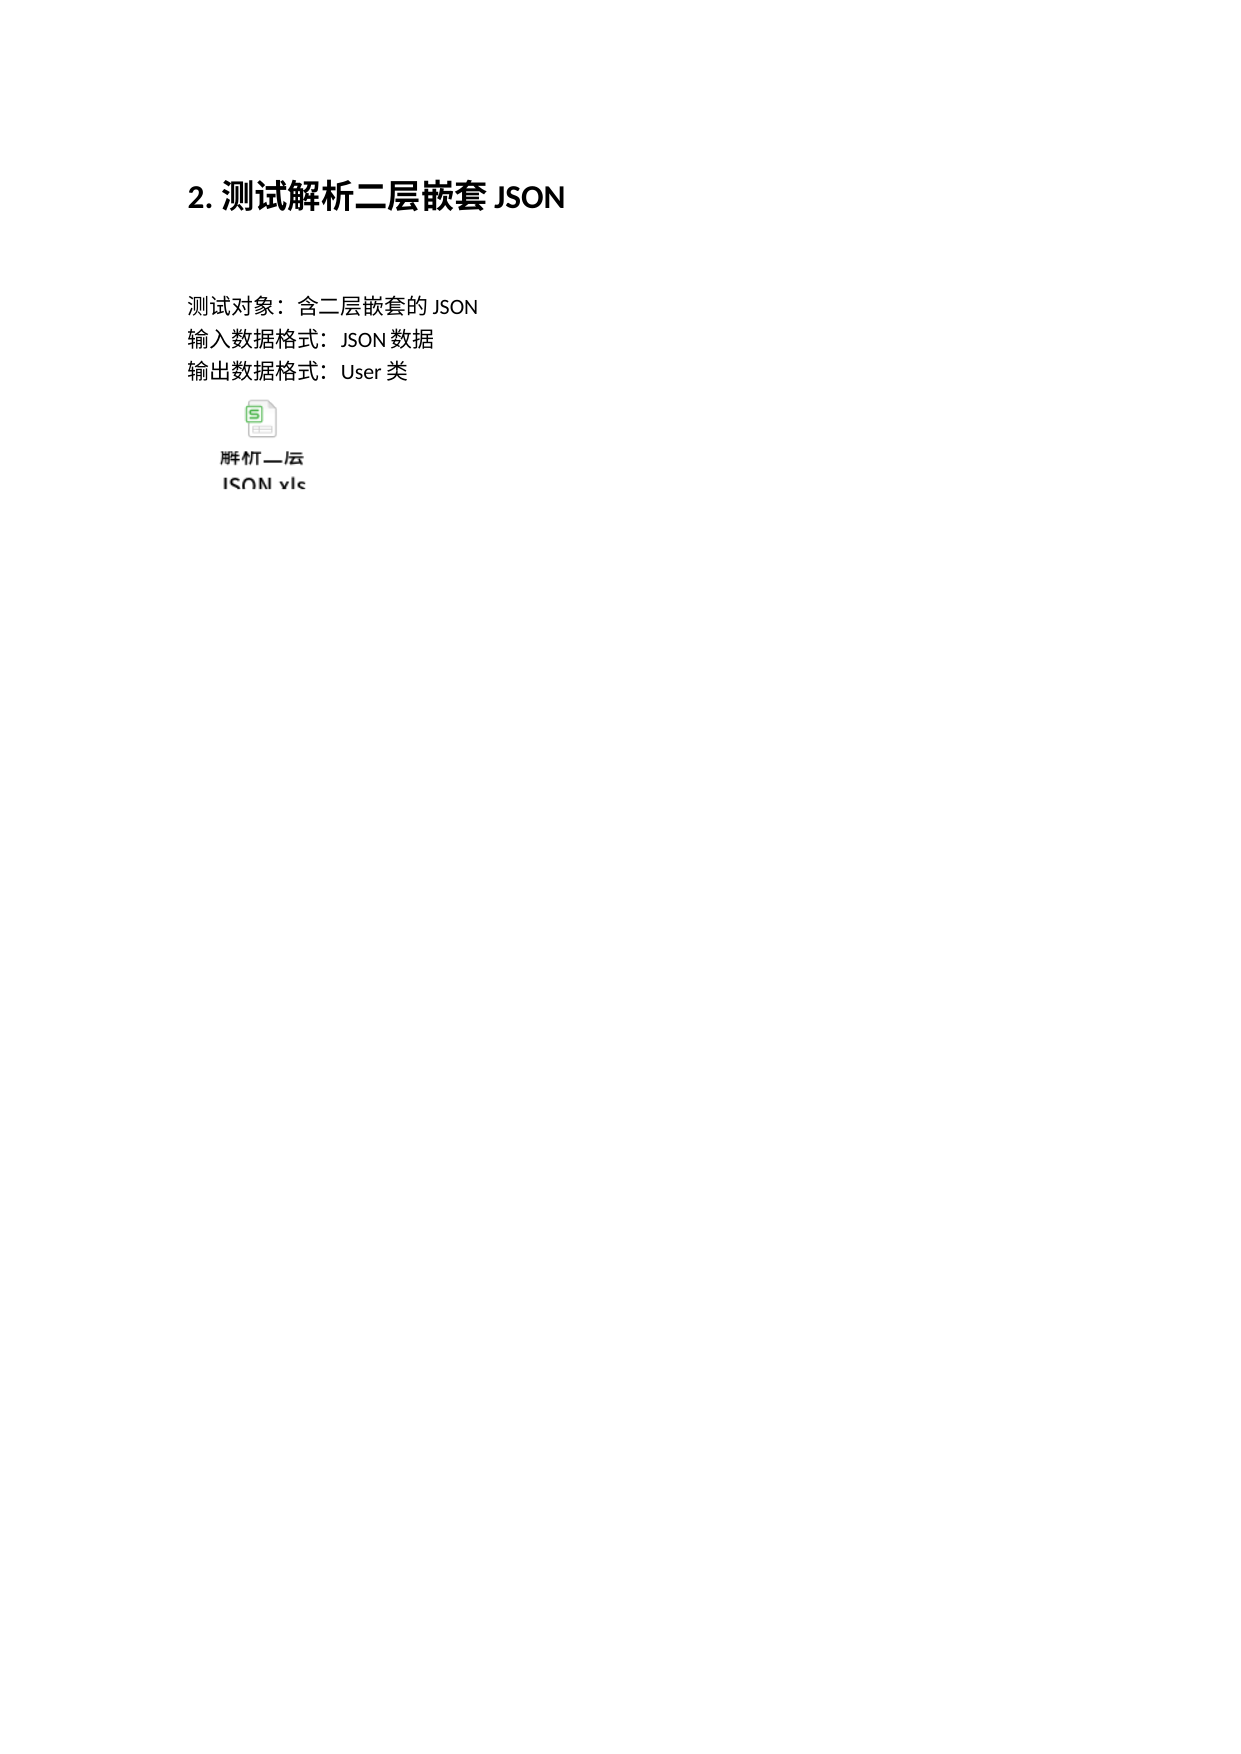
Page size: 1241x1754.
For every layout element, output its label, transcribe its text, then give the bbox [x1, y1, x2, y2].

list 测试对象：含二层嵌套的JSON [187, 289, 1053, 321]
subtitle 测试解析二层嵌套JSON [187, 162, 1053, 227]
text 输出数据格式：User类 [187, 354, 1053, 386]
picture [187, 386, 338, 537]
text 输入数据格式：JSON数据 [187, 321, 1053, 354]
